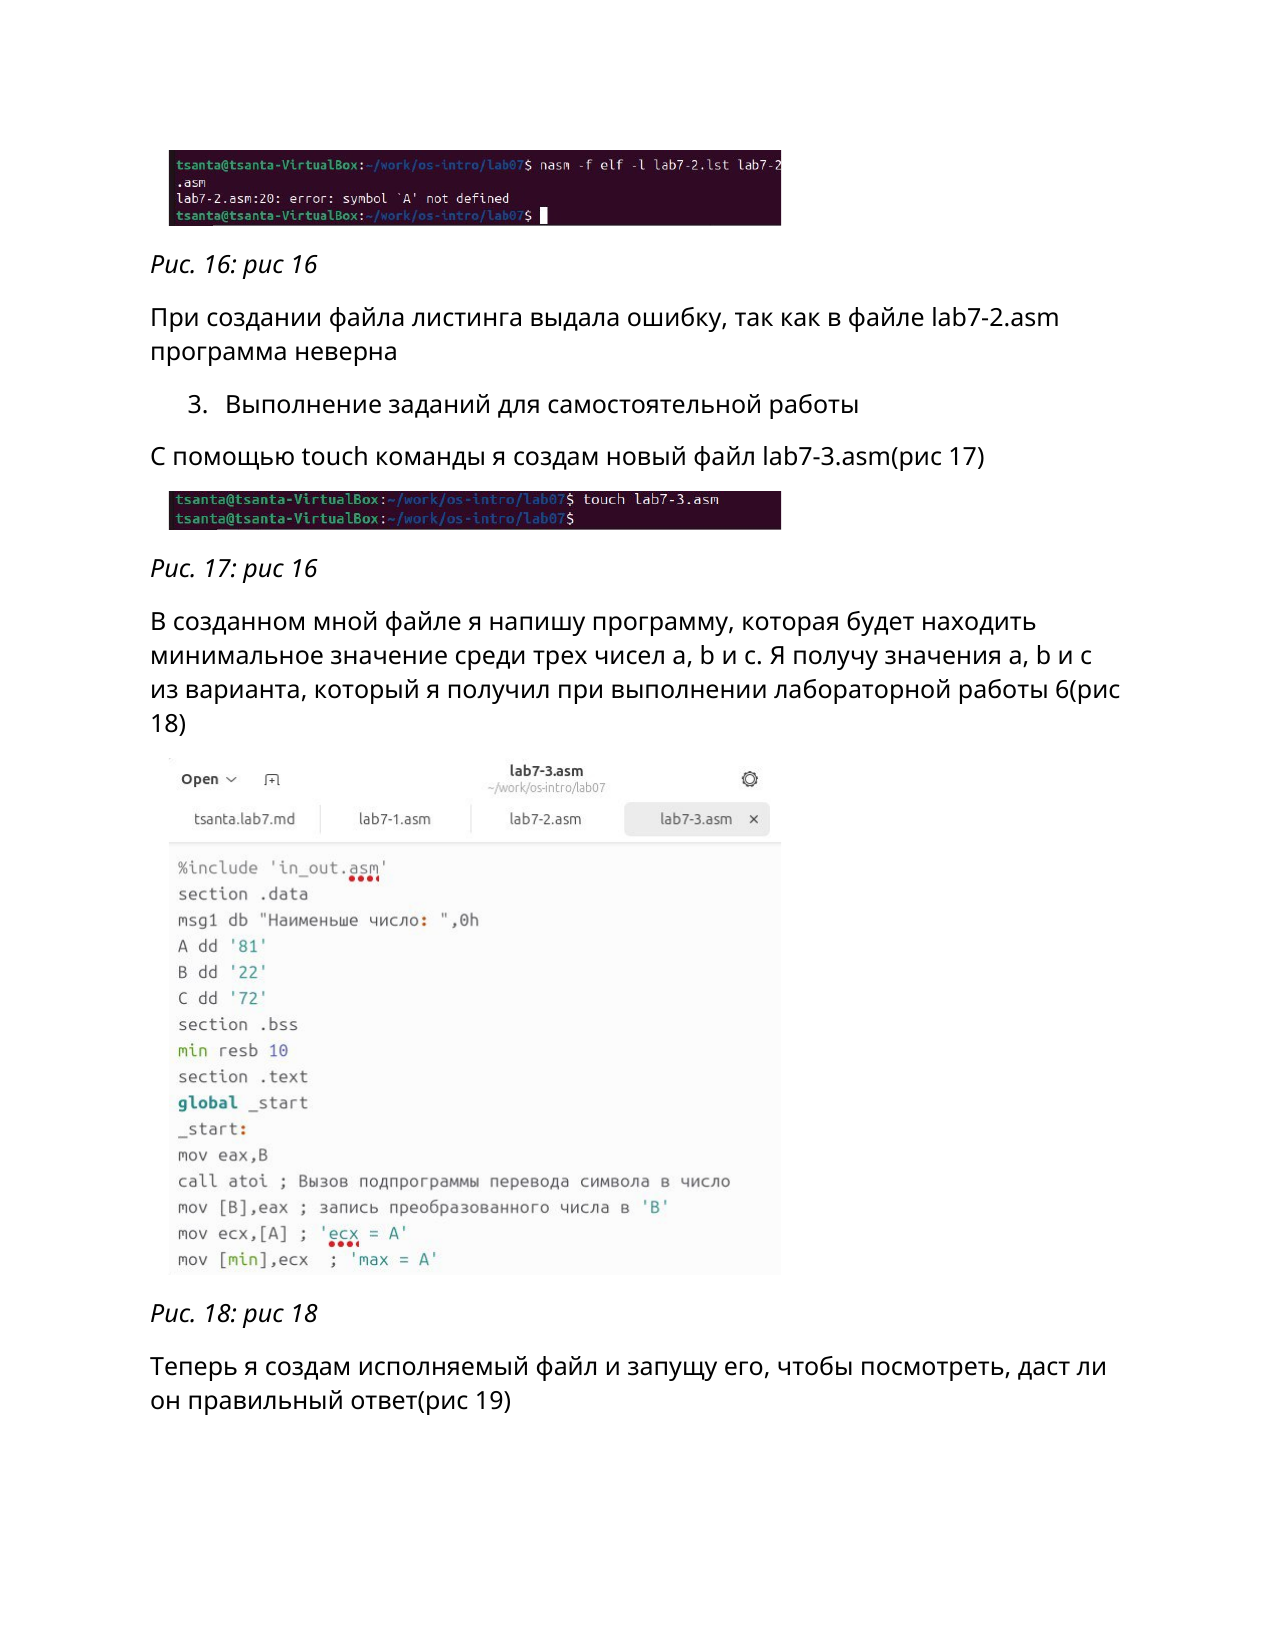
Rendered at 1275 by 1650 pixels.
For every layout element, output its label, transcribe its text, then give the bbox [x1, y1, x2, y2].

text Рис. 16: pис 16 [150, 247, 1125, 281]
picture [168, 758, 782, 1275]
picture [168, 491, 782, 530]
text При создании файла листинга выдала ошибку, так как в файле lab7-2.asm программа неверна [150, 299, 1125, 367]
text С помощью touch команды я создам новый файл lab7-3.asm(рис 17) [150, 439, 1125, 473]
picture [168, 150, 782, 226]
list Выполнение заданий для самостоятельной работы [187, 386, 1125, 420]
text Теперь я создам исполняемый файл и запущу его, чтобы посмотреть, даст ли он правильный ответ(рис 19) [150, 1348, 1125, 1417]
text В созданном мной файле я напишу программу, которая будет находить минимальное значение среди трех чисел a, b и c. Я получу значения a, b и c из варианта, который я получил при выполнении лабораторной работы 6(рис 18) [150, 604, 1125, 740]
text Рис. 17: pис 16 [150, 551, 1125, 585]
text Рис. 18: pис 18 [150, 1296, 1125, 1330]
